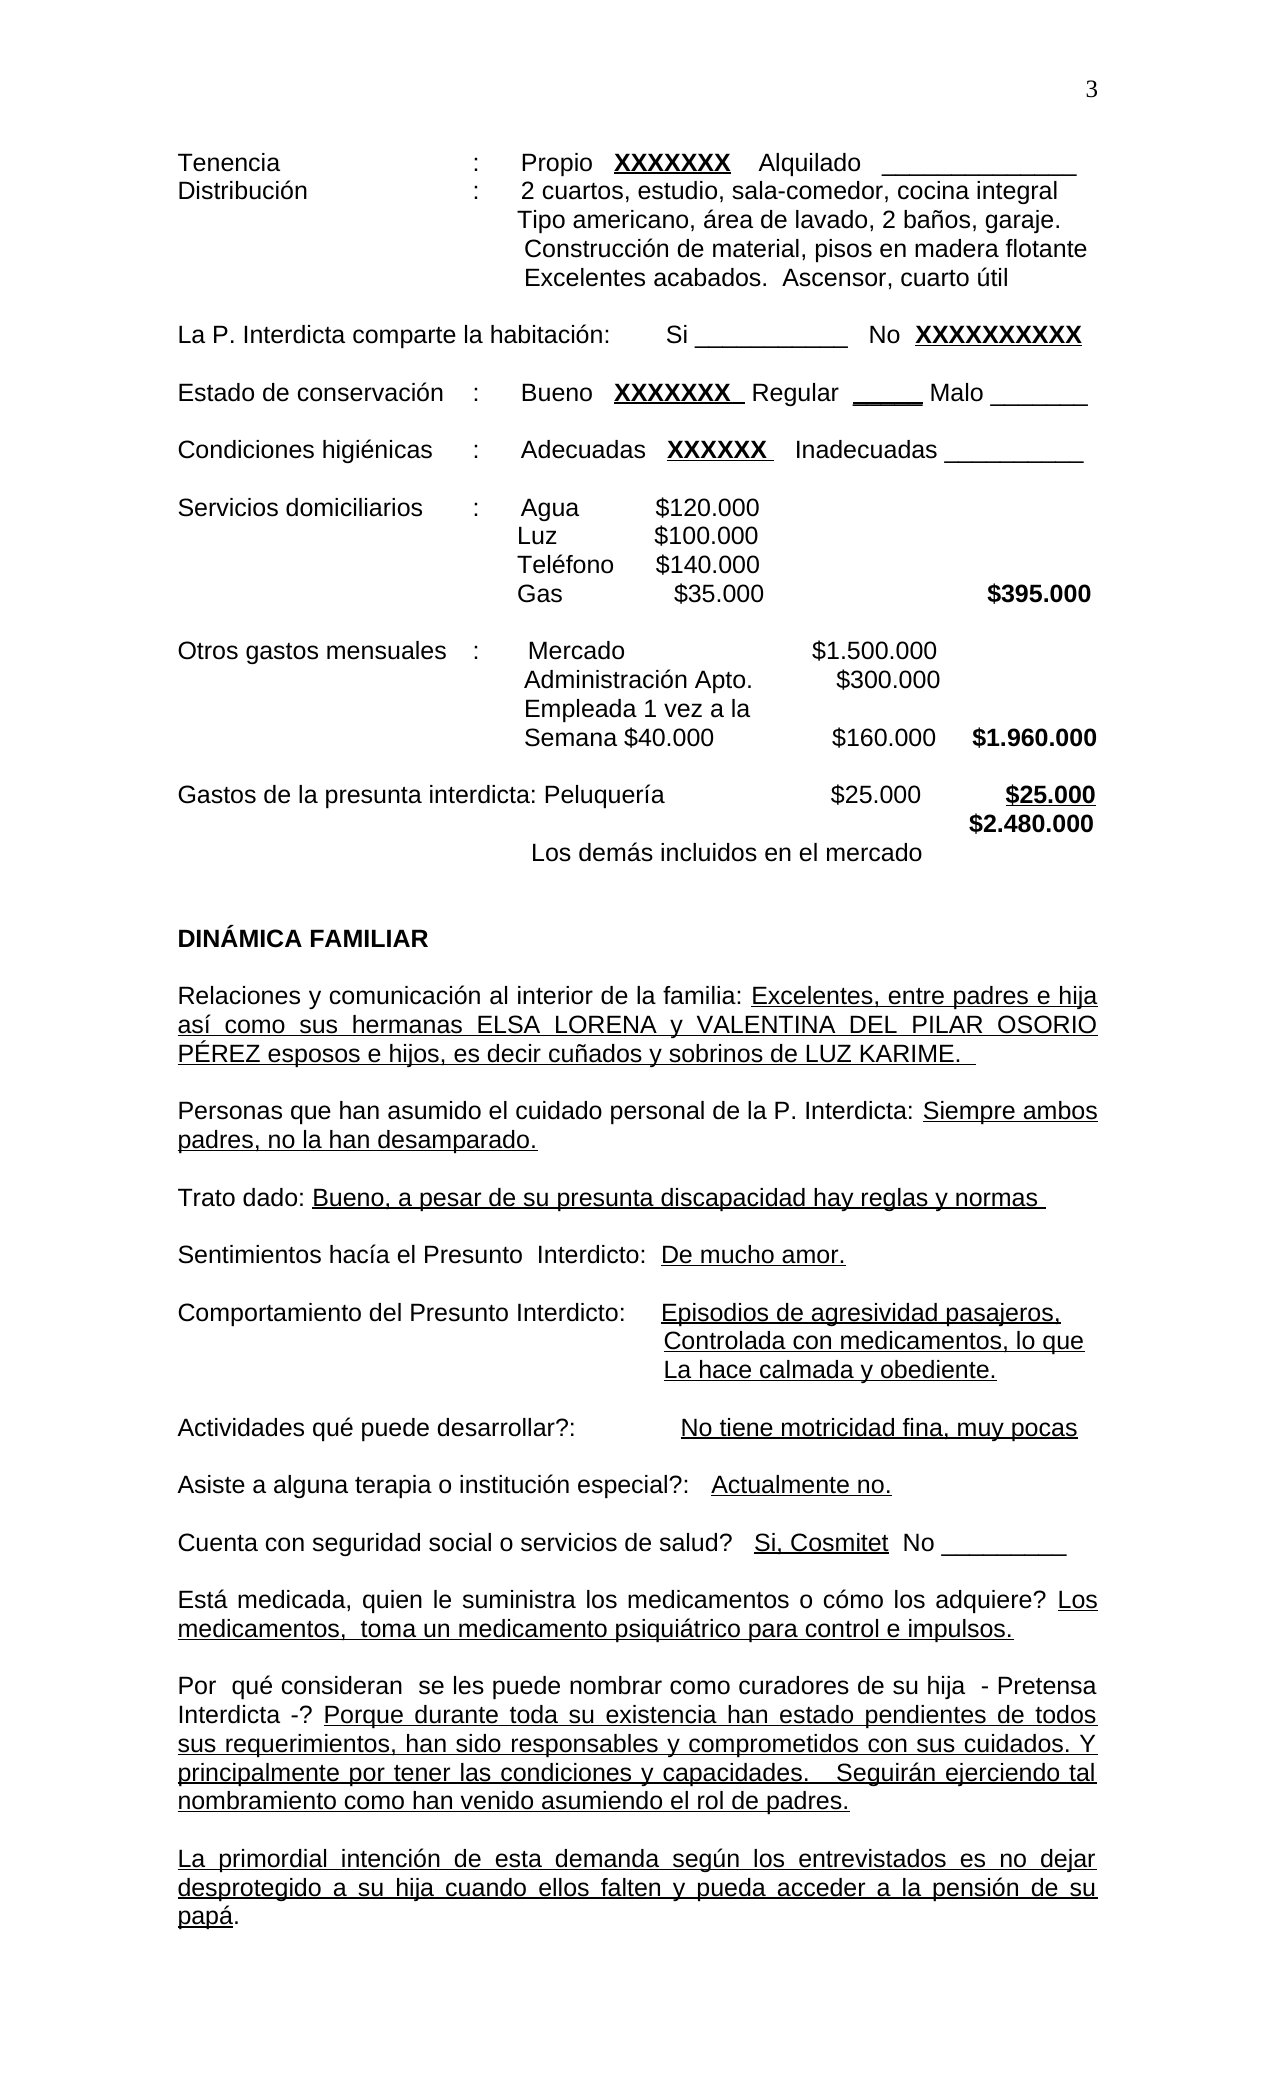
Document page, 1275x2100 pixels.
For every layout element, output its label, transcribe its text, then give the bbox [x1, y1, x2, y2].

text Tenencia : Propio XXXXXXX Alquilado ______________ [177, 148, 1098, 176]
text Construcción de material, pisos en madera flotante [177, 234, 1098, 263]
text Relaciones y comunicación al interior de la familia: Excelentes, entre padres e hija así como sus hermanas ELSA LORENA y VALENTINA DEL PILAR OSORIO PÉREZ esposos e hijos, es decir cuñados y sobrinos de LUZ KARIME. [177, 981, 1098, 1035]
text Los demás incluidos en el mercado [177, 838, 1098, 866]
text Cuenta con seguridad social o servicios de salud? Si, Cosmitet No _________ [177, 1528, 1098, 1556]
text Trato dado: Bueno, a pesar de su presunta discapacidad hay reglas y normas [177, 1183, 1098, 1211]
text Distribución : 2 cuartos, estudio, sala-comedor, cocina integral [177, 176, 1098, 205]
text Controlada con medicamentos, lo que [177, 1326, 1098, 1355]
text Personas que han asumido el cuidado personal de la P. Interdicta: Siempre ambos padres, no la han desamparado. [177, 1096, 1098, 1154]
text La primordial intención de esta demanda según los entrevistados es no dejar desprotegido a su hija cuando ellos falten y pueda acceder a la pensión de su papá. [177, 1844, 1098, 1897]
text Comportamiento del Presunto Interdicto: Episodios de agresividad pasajeros, [177, 1298, 1098, 1326]
text La hace calmada y obediente. [177, 1355, 1098, 1384]
text Relaciones y comunicación al interior de la familia: Excelentes, entre padres e hija así como sus hermanas ELSA LORENA y VALENTINA DEL PILAR OSORIO PÉREZ esposos e hijos, es decir cuñados y sobrinos de LUZ KARIME. [177, 1036, 1098, 1068]
text Empleada 1 vez a la [177, 694, 1098, 723]
text Asiste a alguna terapia o institución especial?: Actualmente no. [177, 1470, 1098, 1499]
text Servicios domiciliarios : Agua $120.000 [177, 493, 1098, 521]
text Tipo americano, área de lavado, 2 baños, garaje. [177, 205, 1098, 234]
text Administración Apto. $300.000 [177, 665, 1098, 694]
text Luz $100.000 [177, 521, 1098, 550]
text DINÁMICA FAMILIAR [177, 924, 1098, 953]
text Por qué consideran se les puede nombrar como curadores de su hija - Pretensa Interdicta -? Porque durante toda su existencia han estado pendientes de todos sus requerimientos, han sido responsables y comprometidos con sus cuidados. Y principalmente por tener las condiciones y capacidades. Seguirán ejerciendo tal nombramiento como han venido asumiendo el rol de padres. [177, 1755, 1098, 1815]
text Sentimientos hacía el Presunto Interdicto: De mucho amor. [177, 1240, 1098, 1269]
text Está medicada, quien le suministra los medicamentos o cómo los adquiere? Los medicamentos, toma un medicamento psiquiátrico para control e impulsos. [177, 1585, 1098, 1643]
text $2.480.000 [177, 809, 1098, 838]
text Estado de conservación : Bueno XXXXXXX Regular _____ Malo _______ [177, 378, 1098, 406]
text Gastos de la presunta interdicta: Peluquería $25.000 $25.000 [177, 780, 1098, 809]
text Otros gastos mensuales : Mercado $1.500.000 [177, 636, 1098, 665]
text La primordial intención de esta demanda según los entrevistados es no dejar desprotegido a su hija cuando ellos falten y pueda acceder a la pensión de su papá. [177, 1898, 1098, 1930]
text Actividades qué puede desarrollar?: No tiene motricidad fina, muy pocas [177, 1413, 1098, 1441]
text Semana $40.000 $160.000 $1.960.000 [177, 723, 1098, 751]
text Condiciones higiénicas : Adecuadas XXXXXX Inadecuadas __________ [177, 435, 1098, 464]
text Teléfono $140.000 [177, 550, 1098, 579]
text Excelentes acabados. Ascensor, cuarto útil [177, 263, 1098, 291]
text La P. Interdicta comparte la habitación: Si ___________ No XXXXXXXXXX [177, 320, 1098, 349]
text Por qué consideran se les puede nombrar como curadores de su hija - Pretensa Interdicta -? Porque durante toda su existencia han estado pendientes de todos sus requerimientos, han sido responsables y comprometidos con sus cuidados. Y principalmente por tener las condiciones y capacidades. Seguirán ejerciendo tal nombramiento como han venido asumiendo el rol de padres. [177, 1671, 1098, 1754]
text Gas $35.000 $395.000 [177, 579, 1098, 608]
